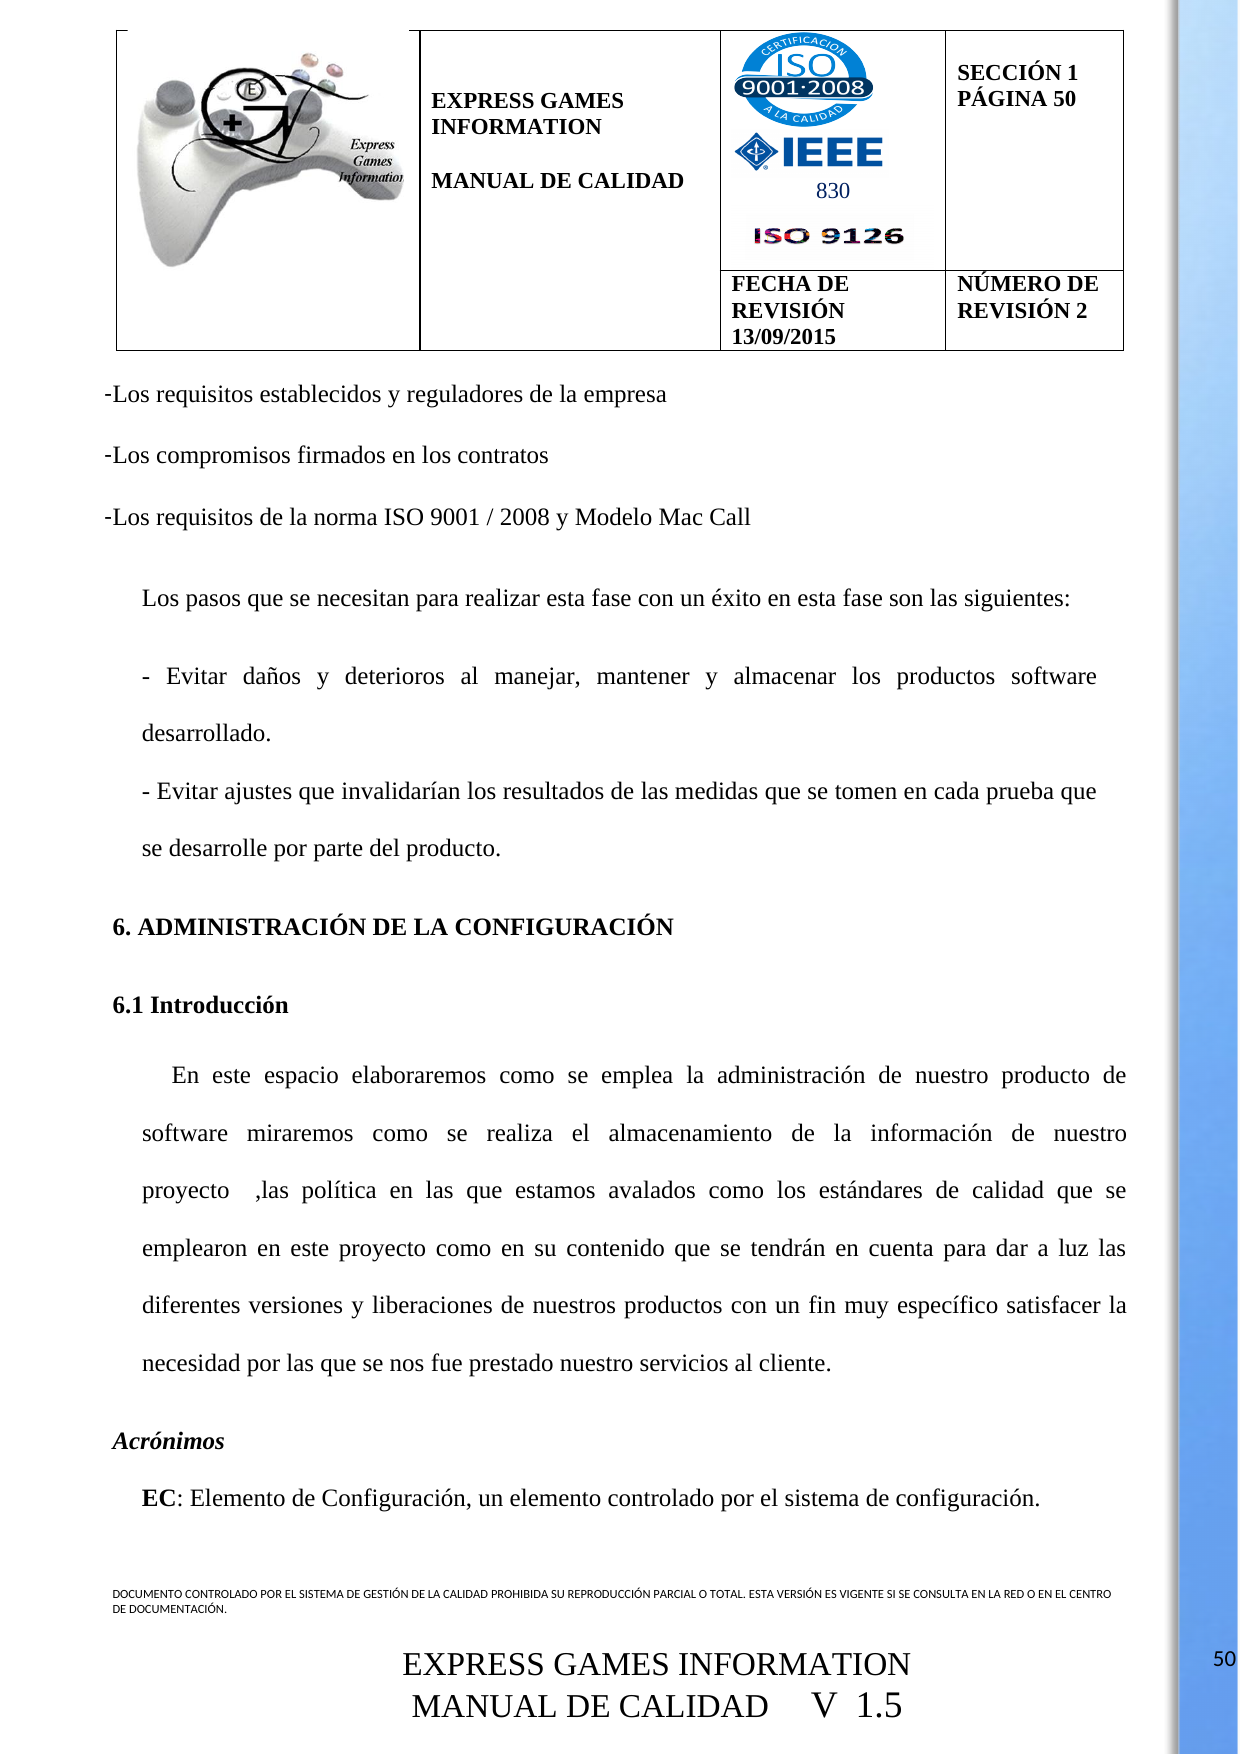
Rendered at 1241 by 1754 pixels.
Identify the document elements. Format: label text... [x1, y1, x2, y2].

subtitle 6.1 Introducción [112, 990, 1128, 1019]
picture [731, 203, 935, 270]
subtitle Acrónimos [112, 1426, 1128, 1455]
list Los requisitos establecidos y reguladores de la empresa [104, 379, 1098, 409]
text EC: Elemento de Configuración, un elemento controlado por el sistema de configuración. [142, 1483, 1098, 1512]
picture [127, 30, 409, 272]
list Los requisitos de la norma ISO 9001 / 2008 y Modelo Mac Call [104, 501, 1098, 531]
subtitle 6. ADMINISTRACIÓN DE LA CONFIGURACIÓN [112, 912, 1128, 941]
text - Evitar daños y deterioros al manejar, mantener y almacenar los productos software desarrollado. [142, 661, 1098, 747]
text - Evitar ajustes que invalidarían los resultados de las medidas que se tomen en cada prueba que se desarrolle por parte del producto. [142, 776, 1098, 862]
text En este espacio elaboraremos como se emplea la administración de nuestro producto de software miraremos como se realiza el almacenamiento de la información de nuestro proyecto ,las política en las que estamos avalados como los estándares de calidad que se emplearon en este proyecto como en su contenido que se tendrán en cuenta para dar a luz las diferentes versiones y liberaciones de nuestros productos con un fin muy específico satisfacer la necesidad por las que se nos fue prestado nuestro servicios al cliente. [142, 1060, 1128, 1376]
list Los compromisos firmados en los contratos [104, 440, 1098, 470]
text Los pasos que se necesitan para realizar esta fase con un éxito en esta fase son las siguientes: [142, 583, 1098, 611]
picture [1180, 0, 1237, 1754]
picture [731, 30, 889, 178]
